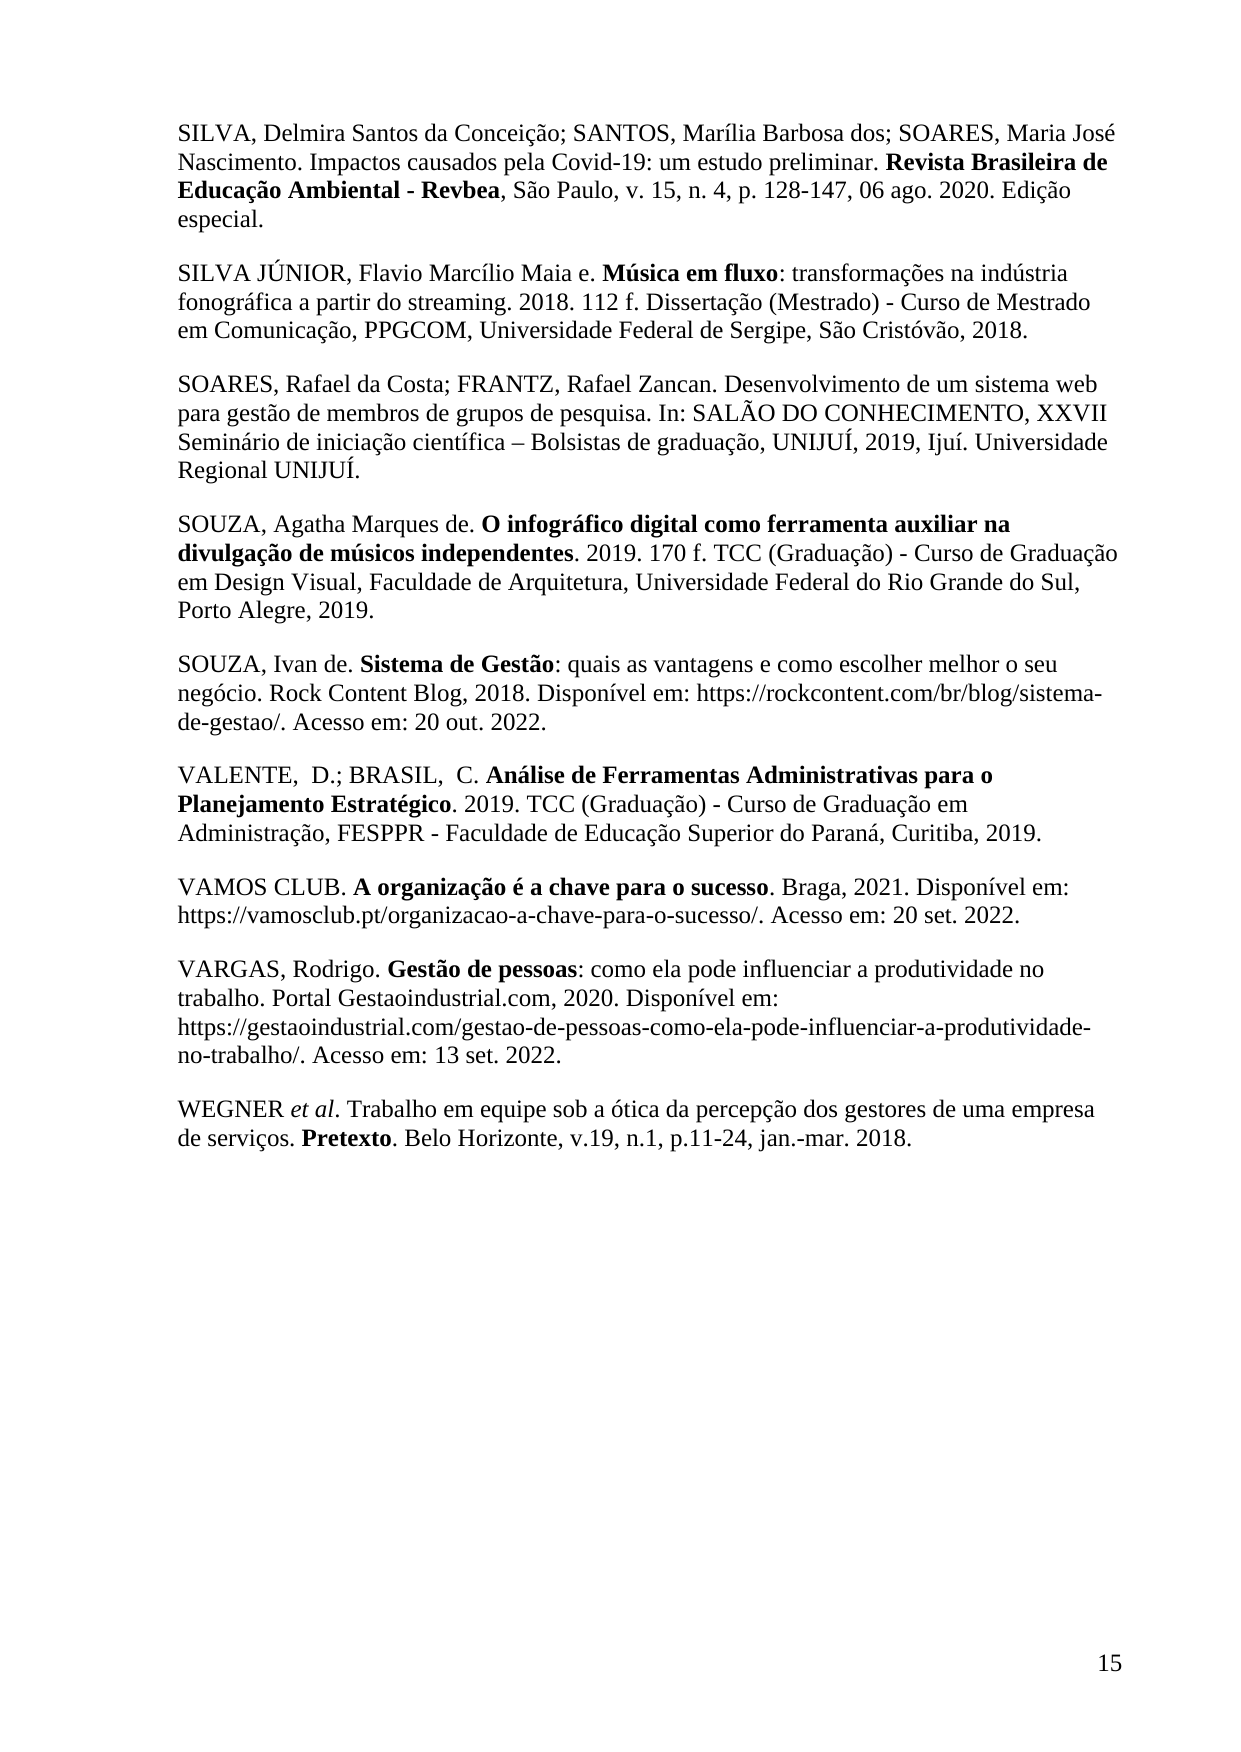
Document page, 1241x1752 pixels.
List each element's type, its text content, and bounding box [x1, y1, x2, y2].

text SILVA, Delmira Santos da Conceição; SANTOS, Marília Barbosa dos; SOARES, Maria José Nascimento. Impactos causados pela Covid-19: um estudo preliminar. Revista Brasileira de Educação Ambiental - Revbea, São Paulo, v. 15, n. 4, p. 128-147, 06 ago. 2020. Edição especial. [264, 118, 1122, 233]
text WEGNER et al. Trabalho em equipe sob a ótica da percepção dos gestores de uma empresa de serviços. Pretexto. Belo Horizonte, v.19, n.1, p.11-24, jan.-mar. 2018. [912, 1094, 1122, 1152]
text VARGAS, Rodrigo. Gestão de pessoas: como ela pode influenciar a produtividade no trabalho. Portal Gestaoindustrial.com, 2020. Disponível em: https://gestaoindustrial.com/gestao-de-pessoas-como-ela-pode-influenciar-a-produtividade-no-trabalho/. Acesso em: 13 set. 2022. [562, 954, 1122, 1069]
text VAMOS CLUB. A organização é a chave para o sucesso. Braga, 2021. Disponível em: https://vamosclub.pt/organizacao-a-chave-para-o-sucesso/. Acesso em: 20 set. 2022. [177, 872, 1122, 929]
text SOUZA, Agatha Marques de. O infográfico digital como ferramenta auxiliar na divulgação de músicos independentes. 2019. 170 f. TCC (Graduação) - Curso de Graduação em Design Visual, Faculdade de Arquitetura, Universidade Federal do Rio Grande do Sul, Porto Alegre, 2019. [374, 509, 1122, 624]
text SOUZA, Ivan de. Sistema de Gestão: quais as vantagens e como escolher melhor o seu negócio. Rock Content Blog, 2018. Disponível em: https://rockcontent.com/br/blog/sistema-de-gestao/. Acesso em: 20 out. 2022. [547, 649, 1122, 736]
text SOARES, Rafael da Costa; FRANTZ, Rafael Zancan. Desenvolvimento de um sistema web para gestão de membros de grupos de pesquisa. In: SALÃO DO CONHECIMENTO, XXVII Seminário de iniciação científica – Bolsistas de graduação, UNIJUÍ, 2019, Ijuí. Universidade Regional UNIJUÍ. [361, 369, 1122, 484]
